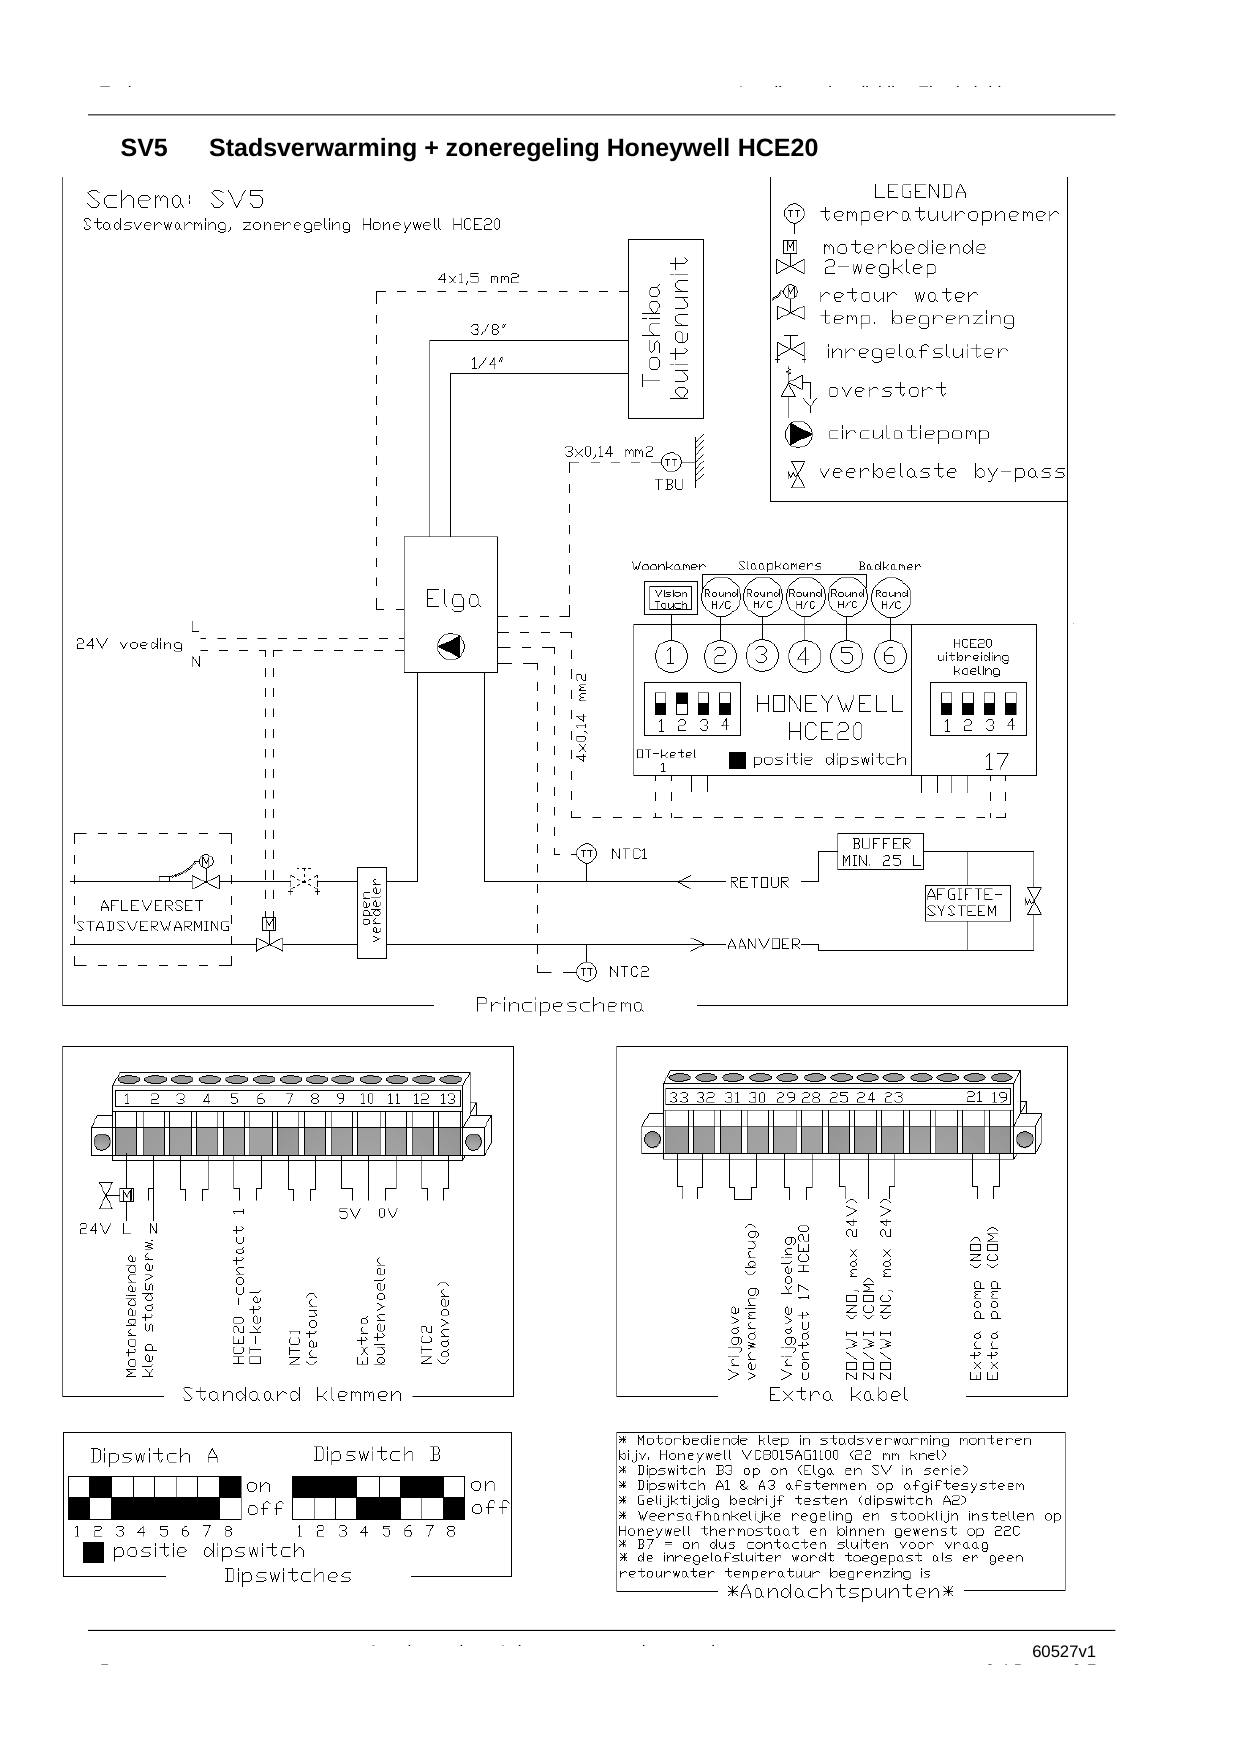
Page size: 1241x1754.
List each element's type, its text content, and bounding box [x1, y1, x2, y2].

picture [62, 177, 1074, 1602]
subtitle SV5 Stadsverwarming + zoneregeling Honeywell HCE20 [120, 132, 1219, 161]
